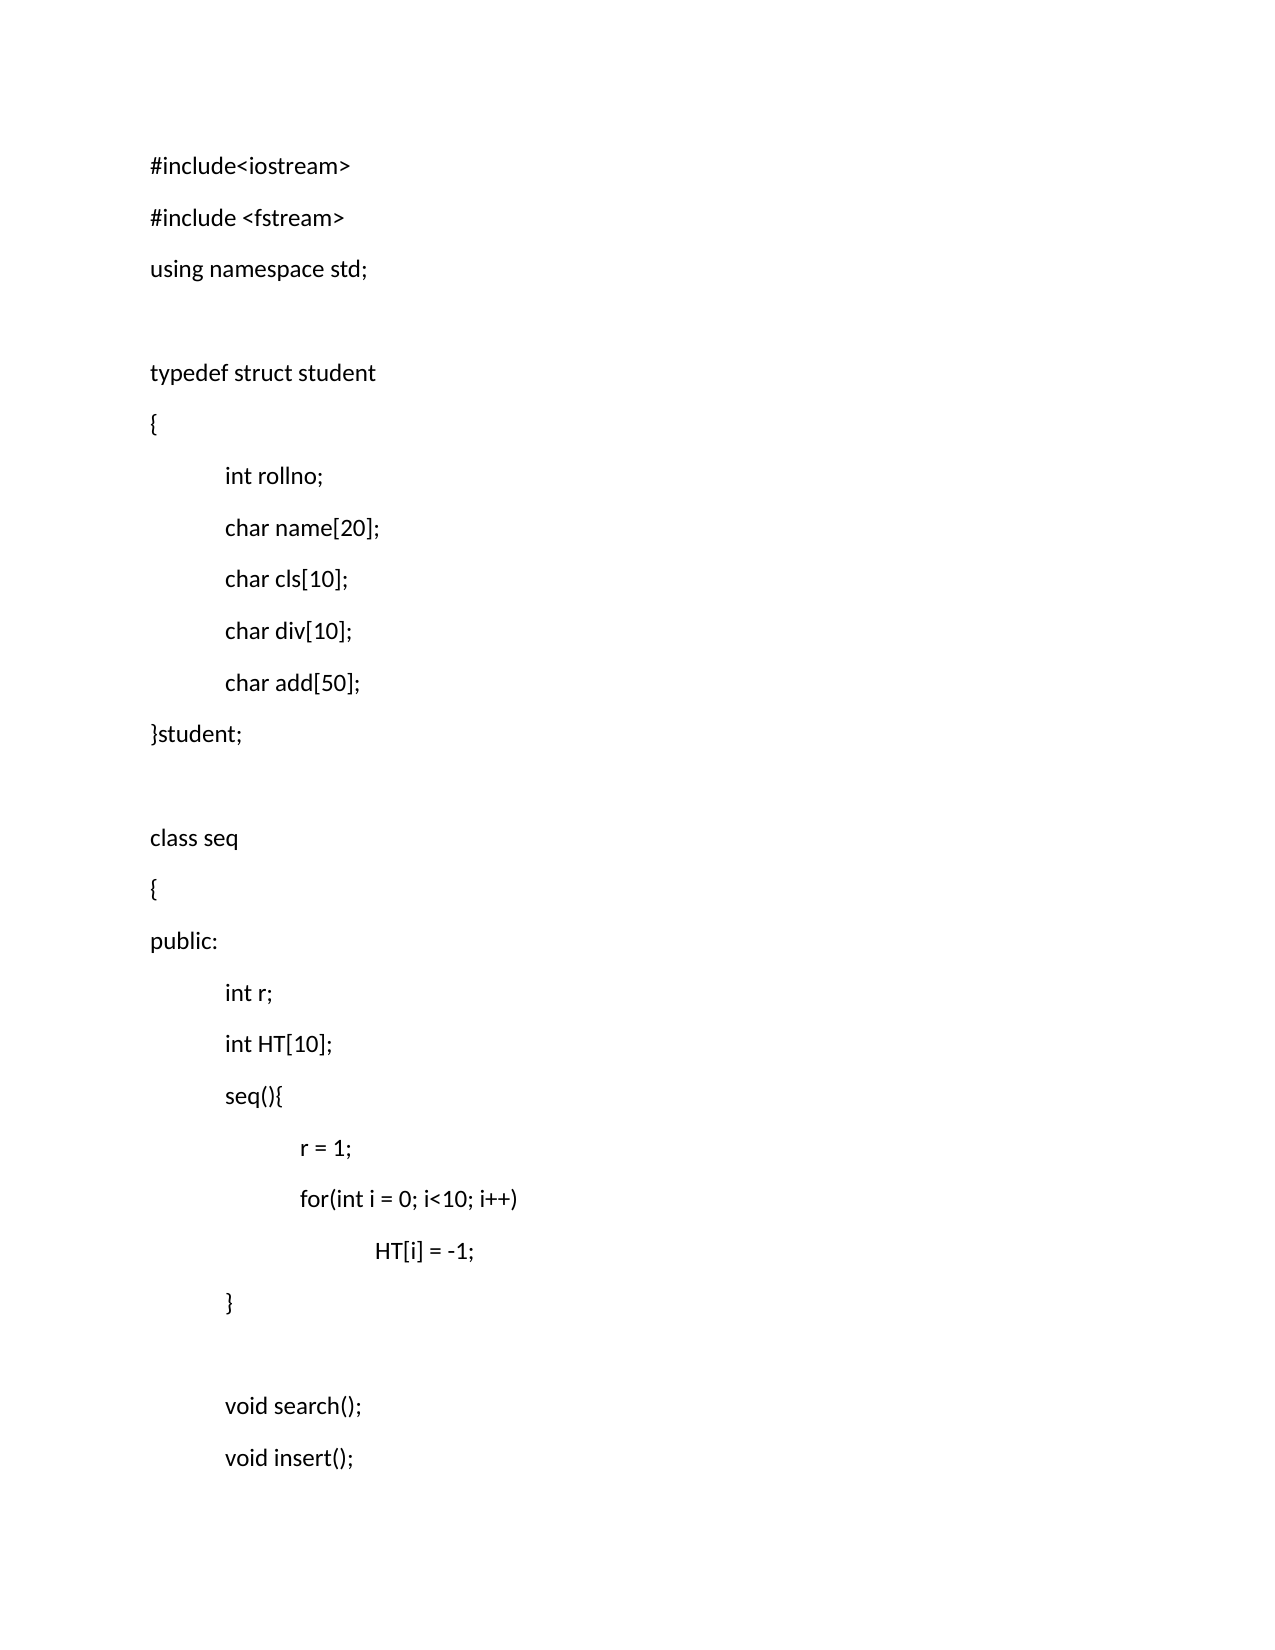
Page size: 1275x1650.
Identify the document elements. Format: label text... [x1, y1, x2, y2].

text void search(); [150, 1390, 1125, 1421]
text int r; [150, 977, 1125, 1007]
text seq(){ [150, 1080, 1125, 1111]
text public: [150, 925, 1125, 956]
text } [150, 1287, 1125, 1317]
text void insert(); [150, 1442, 1125, 1472]
text char div[10]; [150, 615, 1125, 646]
text #include<iostream> [150, 150, 1125, 181]
text char cls[10]; [150, 563, 1125, 594]
text }student; [150, 718, 1125, 749]
text { [150, 873, 1125, 904]
text #include <fstream> [150, 202, 1125, 232]
text class seq [150, 822, 1125, 852]
text HT[i] = -1; [150, 1235, 1125, 1266]
text char name[20]; [150, 512, 1125, 542]
text { [150, 408, 1125, 439]
text using namespace std; [150, 253, 1125, 284]
text typedef struct student [150, 357, 1125, 387]
text for(int i = 0; i<10; i++) [150, 1183, 1125, 1214]
text r = 1; [150, 1132, 1125, 1162]
text int rollno; [150, 460, 1125, 491]
text char add[50]; [150, 667, 1125, 697]
text int HT[10]; [150, 1028, 1125, 1059]
